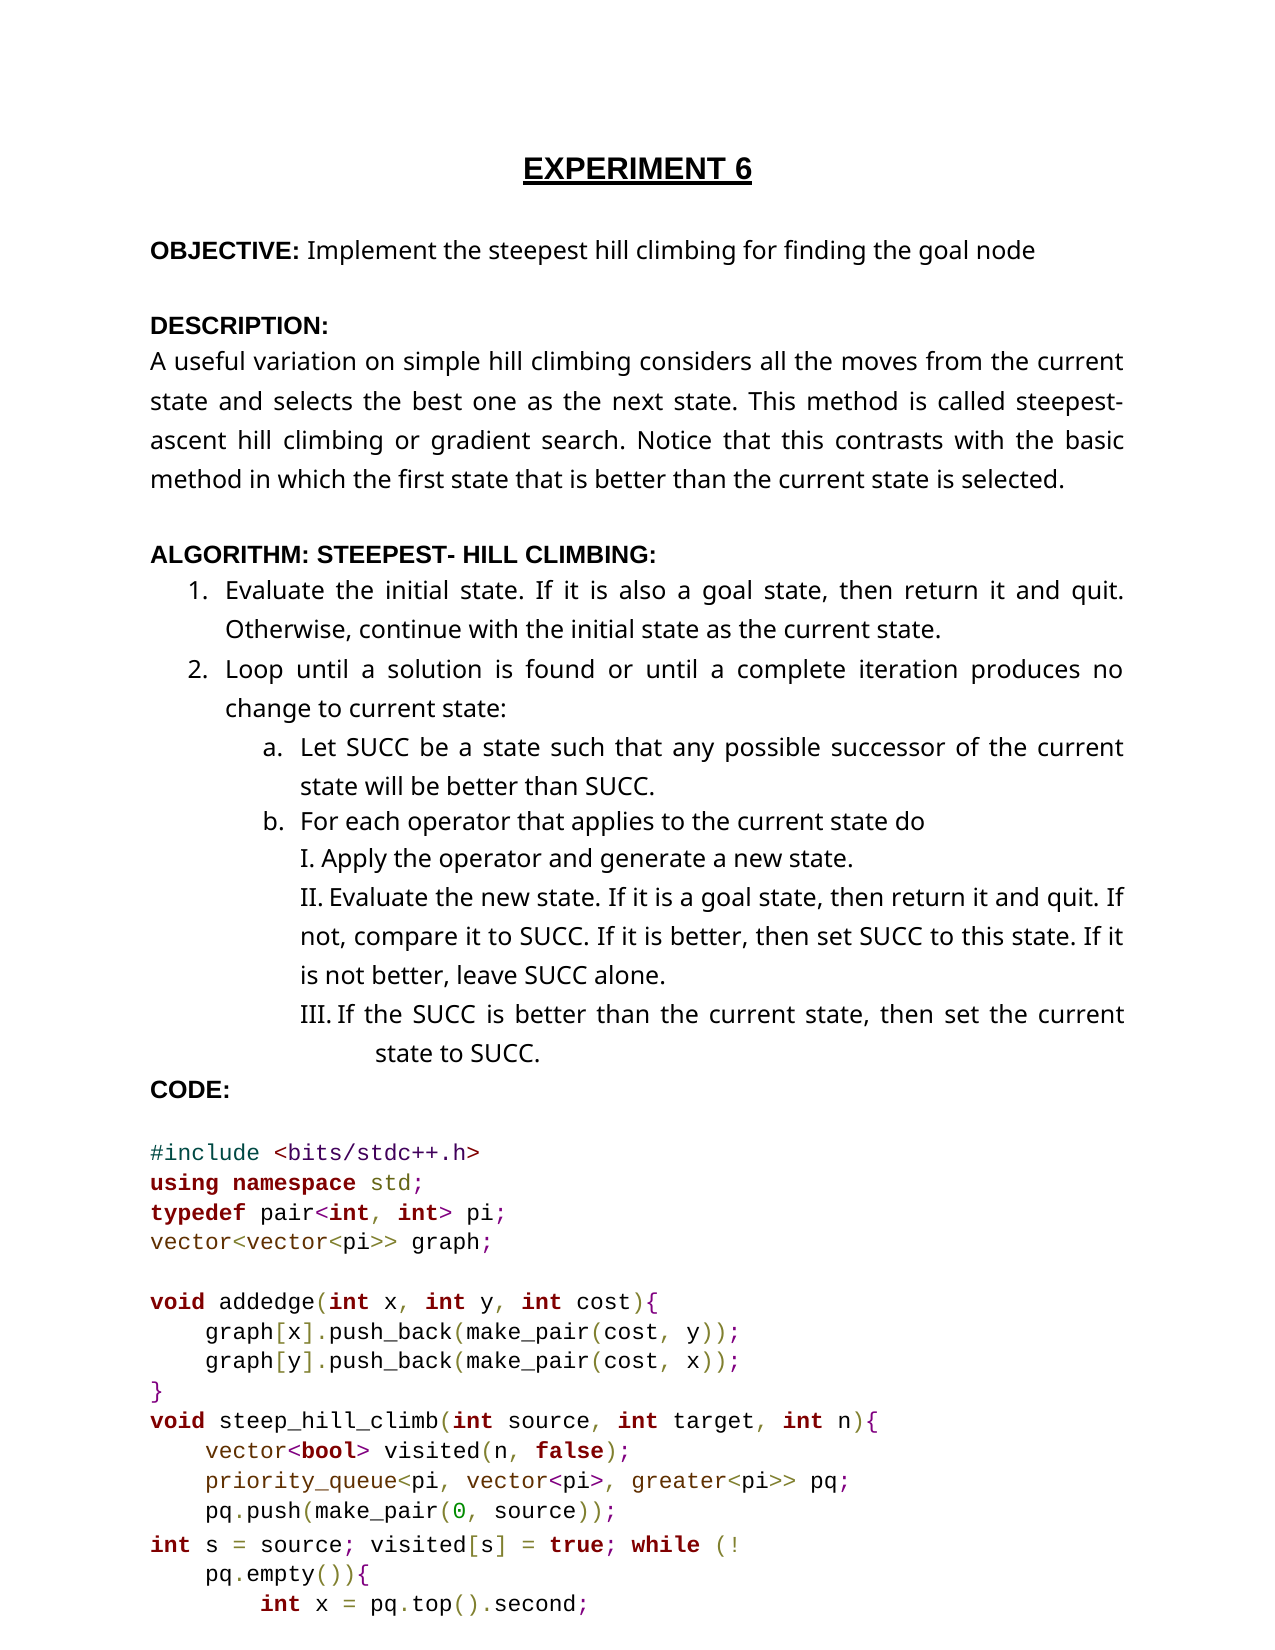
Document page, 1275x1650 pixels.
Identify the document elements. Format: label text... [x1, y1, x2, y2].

text OBJECTIVE: Implement the steepest hill climbing for finding the goal node [150, 233, 1137, 267]
list If the SUCC is better than the current state, then set the current state to SUCC. [300, 997, 1124, 1070]
list Evaluate the new state. If it is a goal state, then return it and quit. If not, compare it to SUCC. If it is better, then set SUCC to this state. If it is not better, leave SUCC alone. [300, 879, 1125, 992]
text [260, 1592, 592, 1618]
subtitle EXPERIMENT 6 [506, 150, 769, 186]
text } [150, 1380, 1137, 1406]
list Let SUCC be a state such that any possible successor of the current state will be better than SUCC. [262, 729, 1125, 803]
list Evaluate the initial state. If it is also a goal state, then return it and quit. Otherwise, continue with the initial state as the current state. [187, 573, 1125, 646]
subtitle CODE: [150, 1075, 1137, 1104]
list For each operator that applies to the current state do [262, 808, 1137, 837]
text #include <bits/stdc++.h> using namespace std; typedef pair<int, int> pi; vector<vector<pi>> graph; [150, 1141, 510, 1257]
text int s = source; visited[s] = true; while (!pq.empty()){ [150, 1533, 879, 1589]
list Loop until a solution is found or until a complete iteration produces no change to current state: [187, 651, 1124, 724]
subtitle ALGORITHM: STEEPEST- HILL CLIMBING: [150, 540, 1137, 569]
text A useful variation on simple hill climbing considers all the moves from the current state and selects the best one as the next state. This method is called steepest-ascent hill climbing or gradient search. Notice that this contrasts with the basic method in which the first state that is better than the current state is selected. [150, 344, 1125, 496]
text void addedge(int x, int y, int cost){ graph[x].push_back(make_pair(cost, y)); graph[y].push_back(make_pair(cost, x)); [150, 1290, 743, 1376]
subtitle DESCRIPTION: [150, 311, 1137, 340]
list Apply the operator and generate a new state. [300, 841, 1137, 875]
text void steep_hill_climb(int source, int target, int n){ vector<bool> visited(n, false); priority_queue<pi, vector<pi>, greater<pi>> pq; pq.push(make_pair(0, source)); [150, 1410, 879, 1525]
